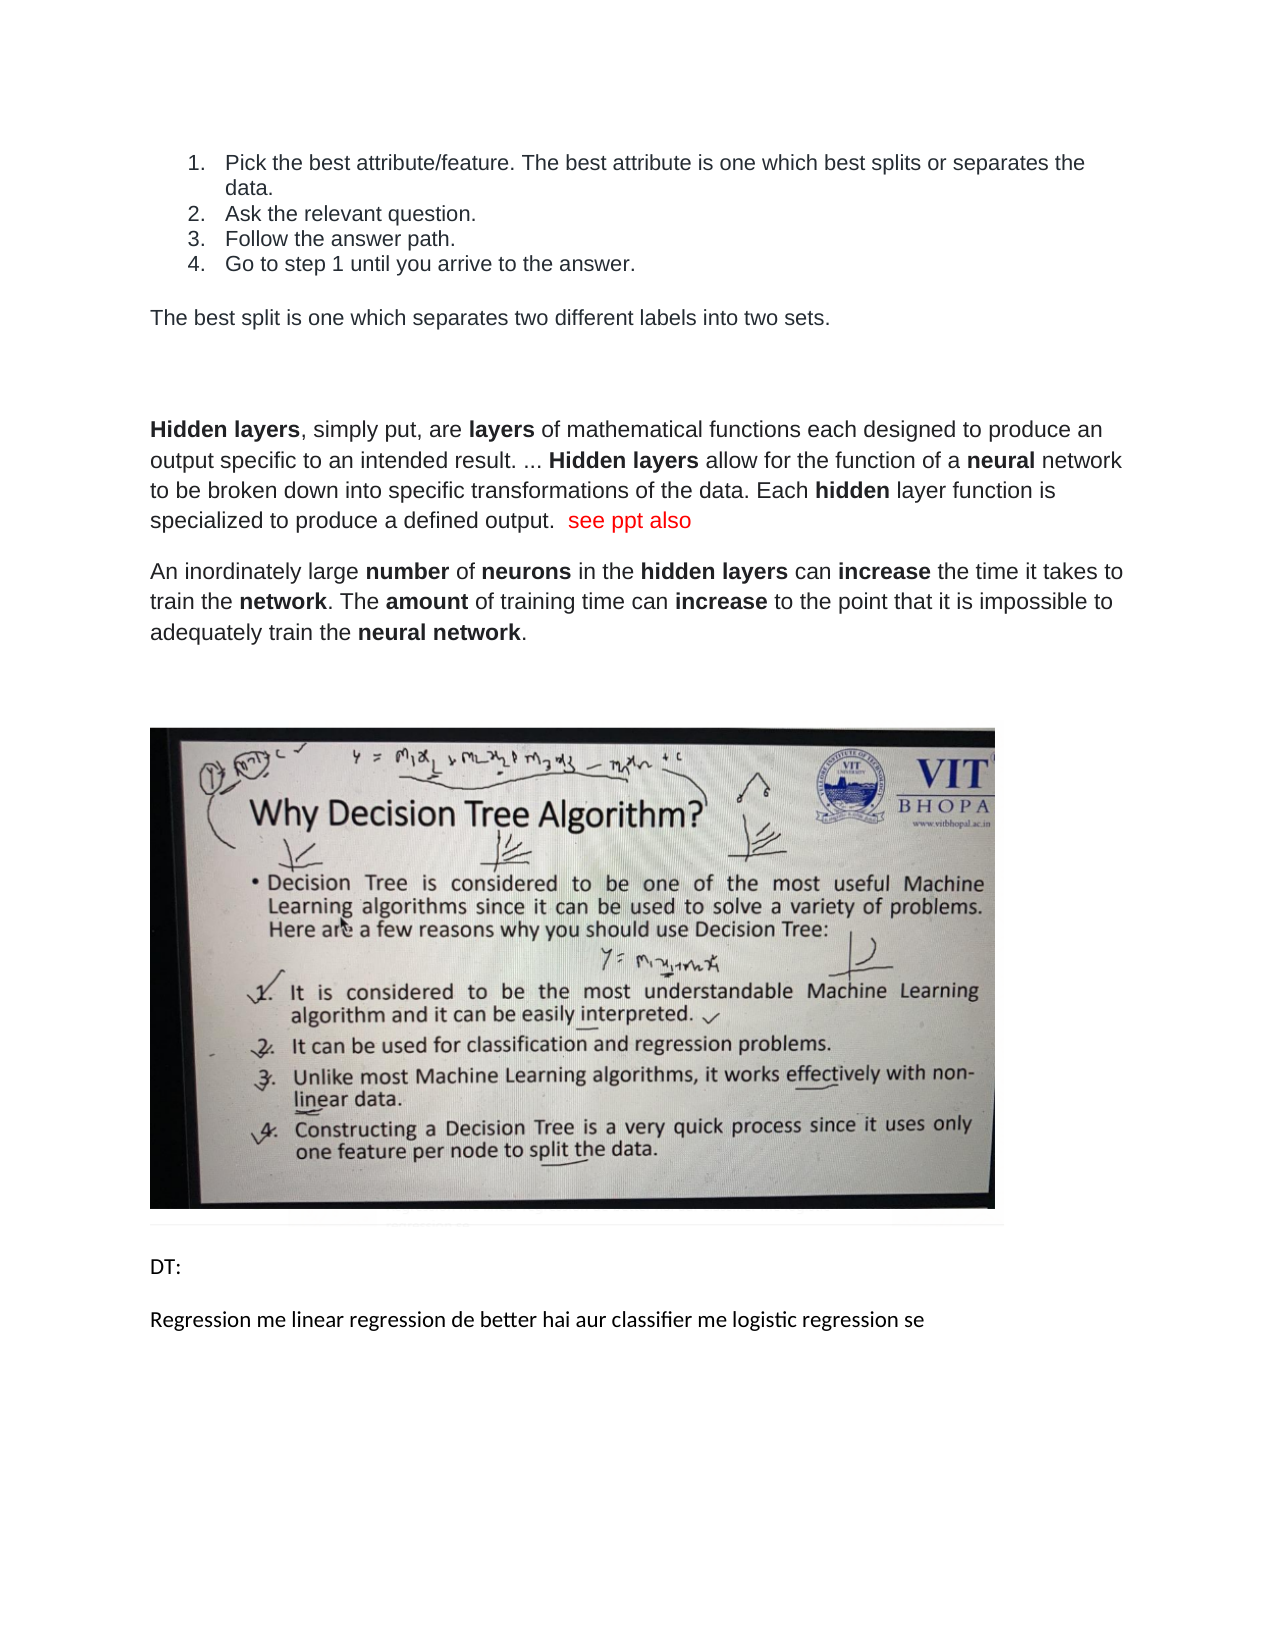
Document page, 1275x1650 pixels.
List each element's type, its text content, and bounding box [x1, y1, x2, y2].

text An inordinately large number of neurons in the hidden layers can increase the time it takes to train the network. The amount of training time can increase to the point that it is impossible to adequately train the neural network. [150, 558, 1125, 645]
text Hidden layers, simply put, are layers of mathematical functions each designed to produce an output specific to an intended result. ... Hidden layers allow for the function of a neural network to be broken down into specific transformations of the data. Each hidden layer function is specialized to produce a defined output. see ppt also [150, 416, 1125, 533]
text Regression me linear regression de better hai aur classifier me logistic regression se [150, 1305, 1125, 1333]
list Follow the answer path. [187, 226, 1125, 251]
picture [150, 720, 1005, 1227]
list Ask the relevant question. [187, 200, 1125, 226]
text DT: [150, 1252, 1125, 1280]
text The best split is one which separates two different labels into two sets. [150, 305, 1125, 330]
list Pick the best attribute/feature. The best attribute is one which best splits or separates the data. [187, 150, 1125, 200]
list Go to step 1 until you arrive to the answer. [187, 251, 1125, 276]
